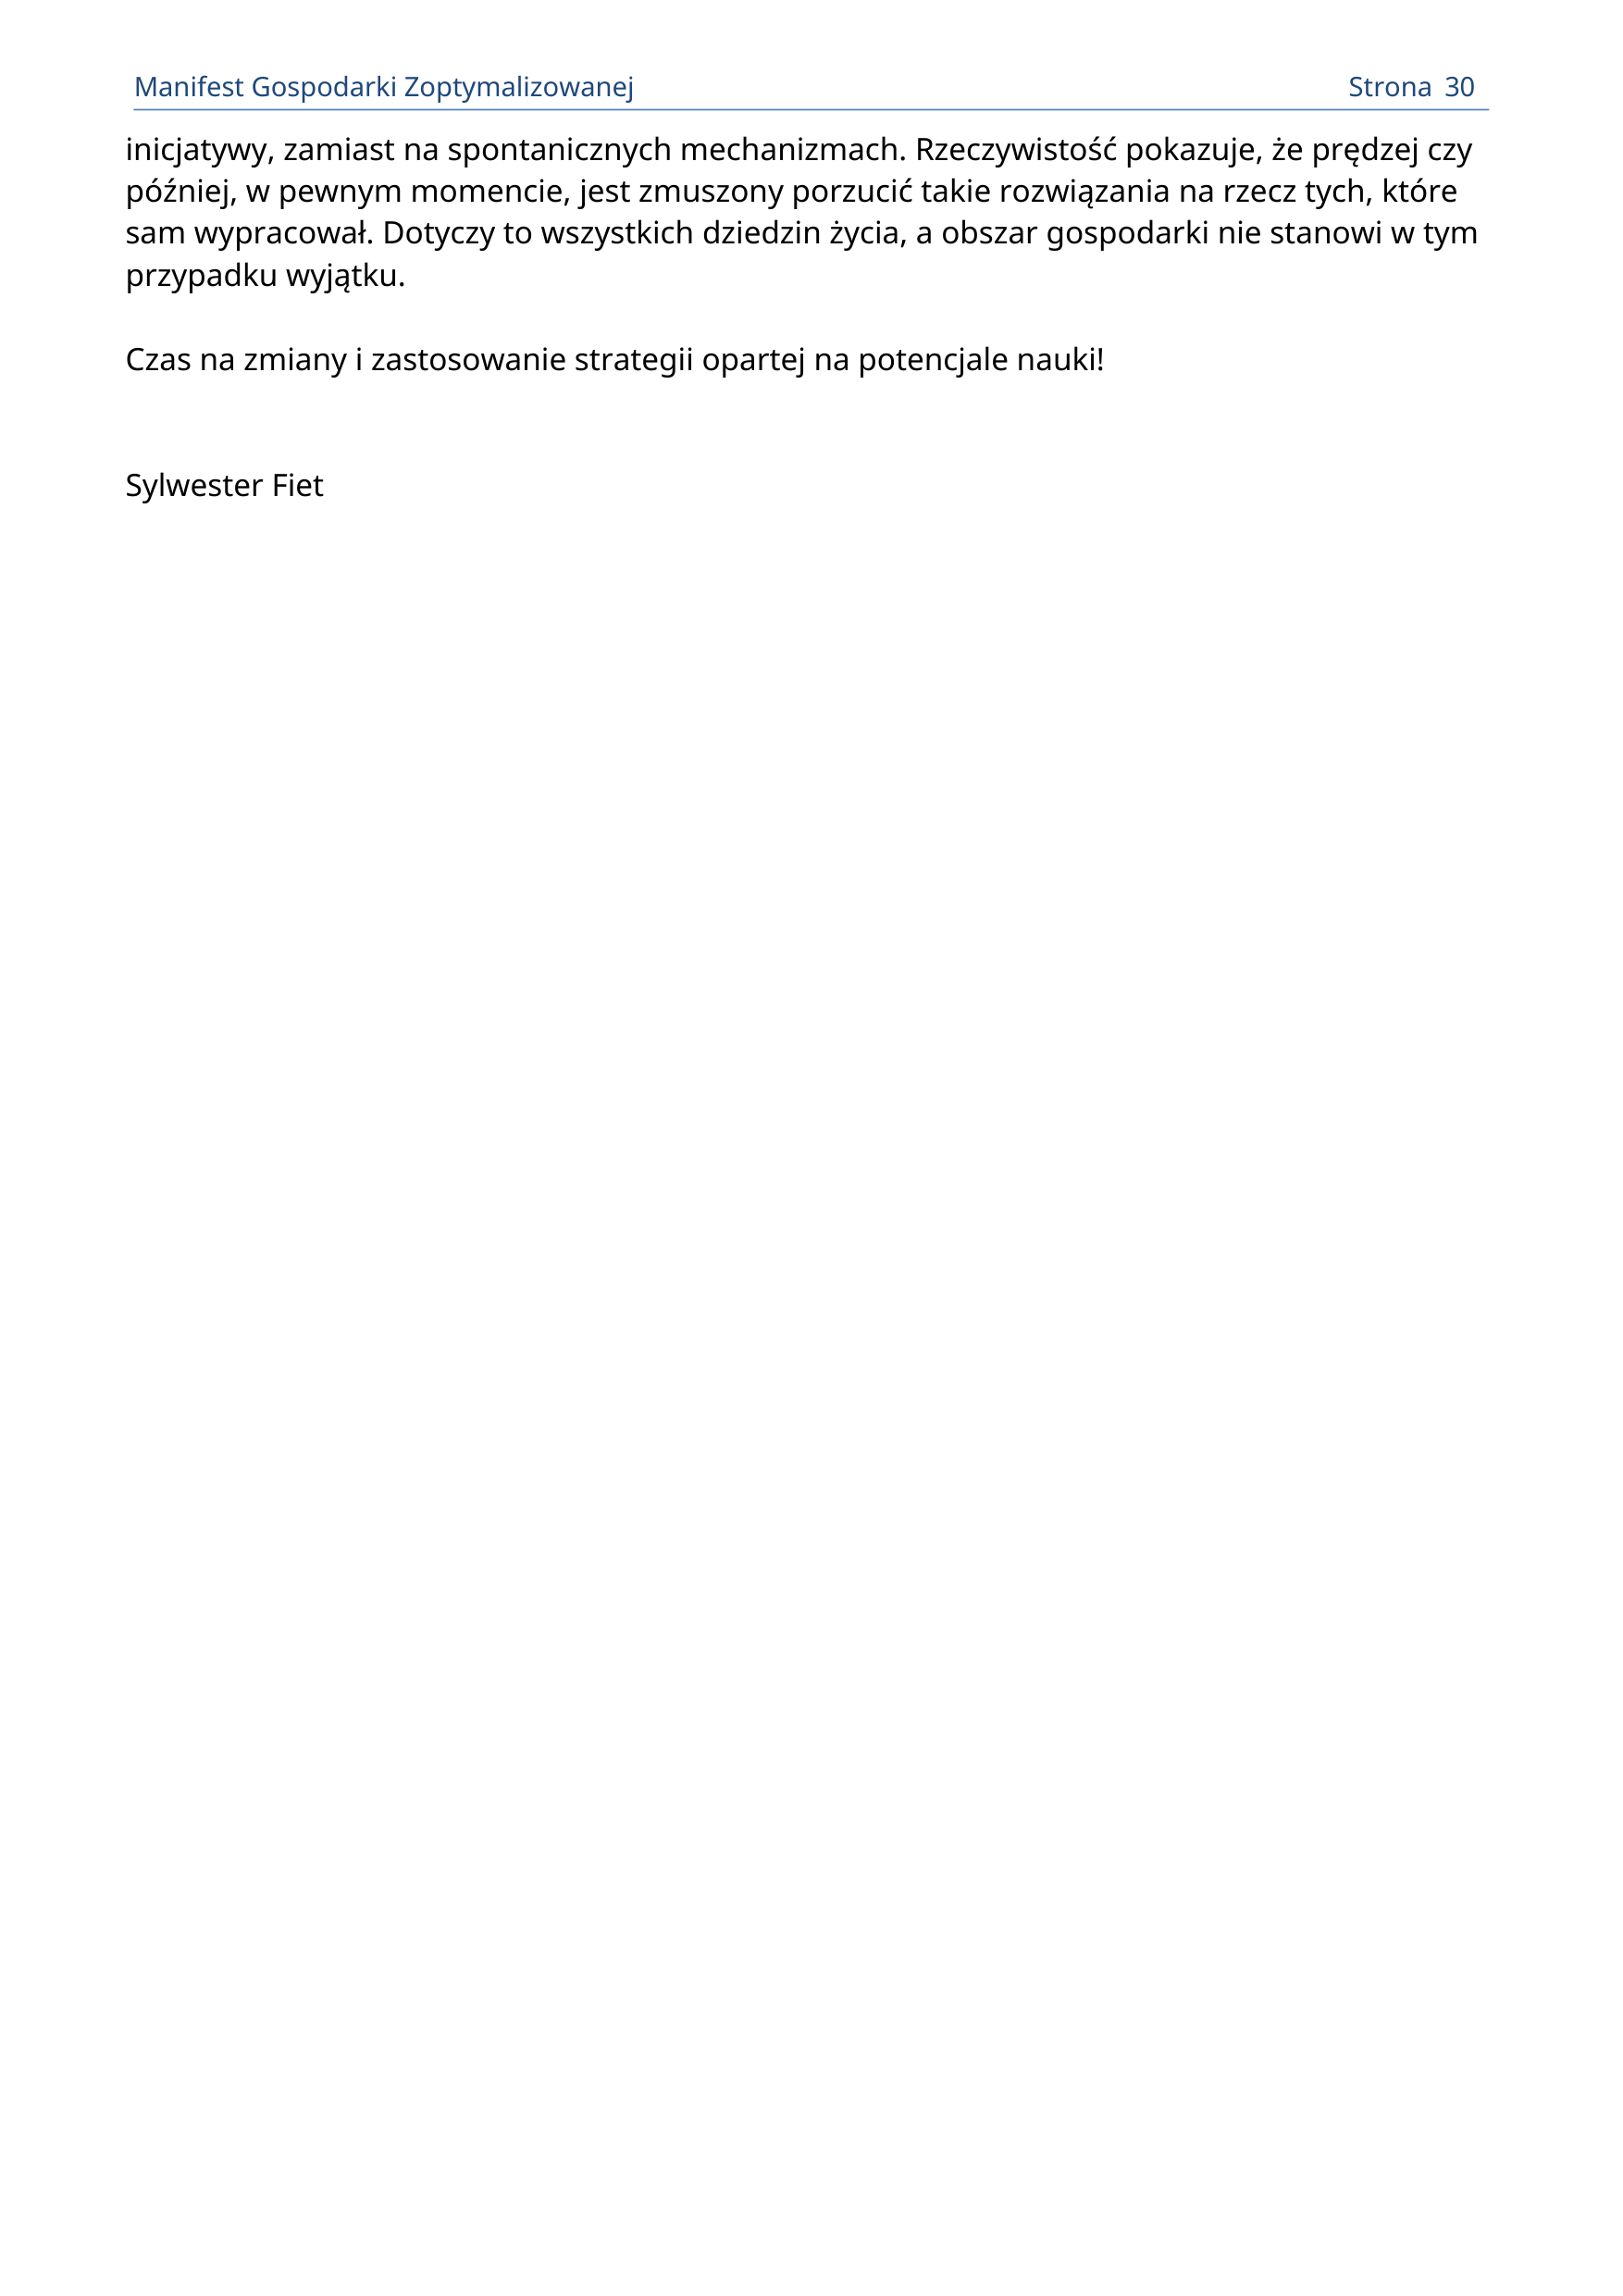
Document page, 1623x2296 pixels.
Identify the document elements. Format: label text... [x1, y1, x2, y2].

text Sylwester Fiet [125, 464, 1497, 505]
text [125, 127, 1497, 295]
text Czas na zmiany i zastosowanie strategii opartej na potencjale nauki! [125, 337, 1497, 379]
